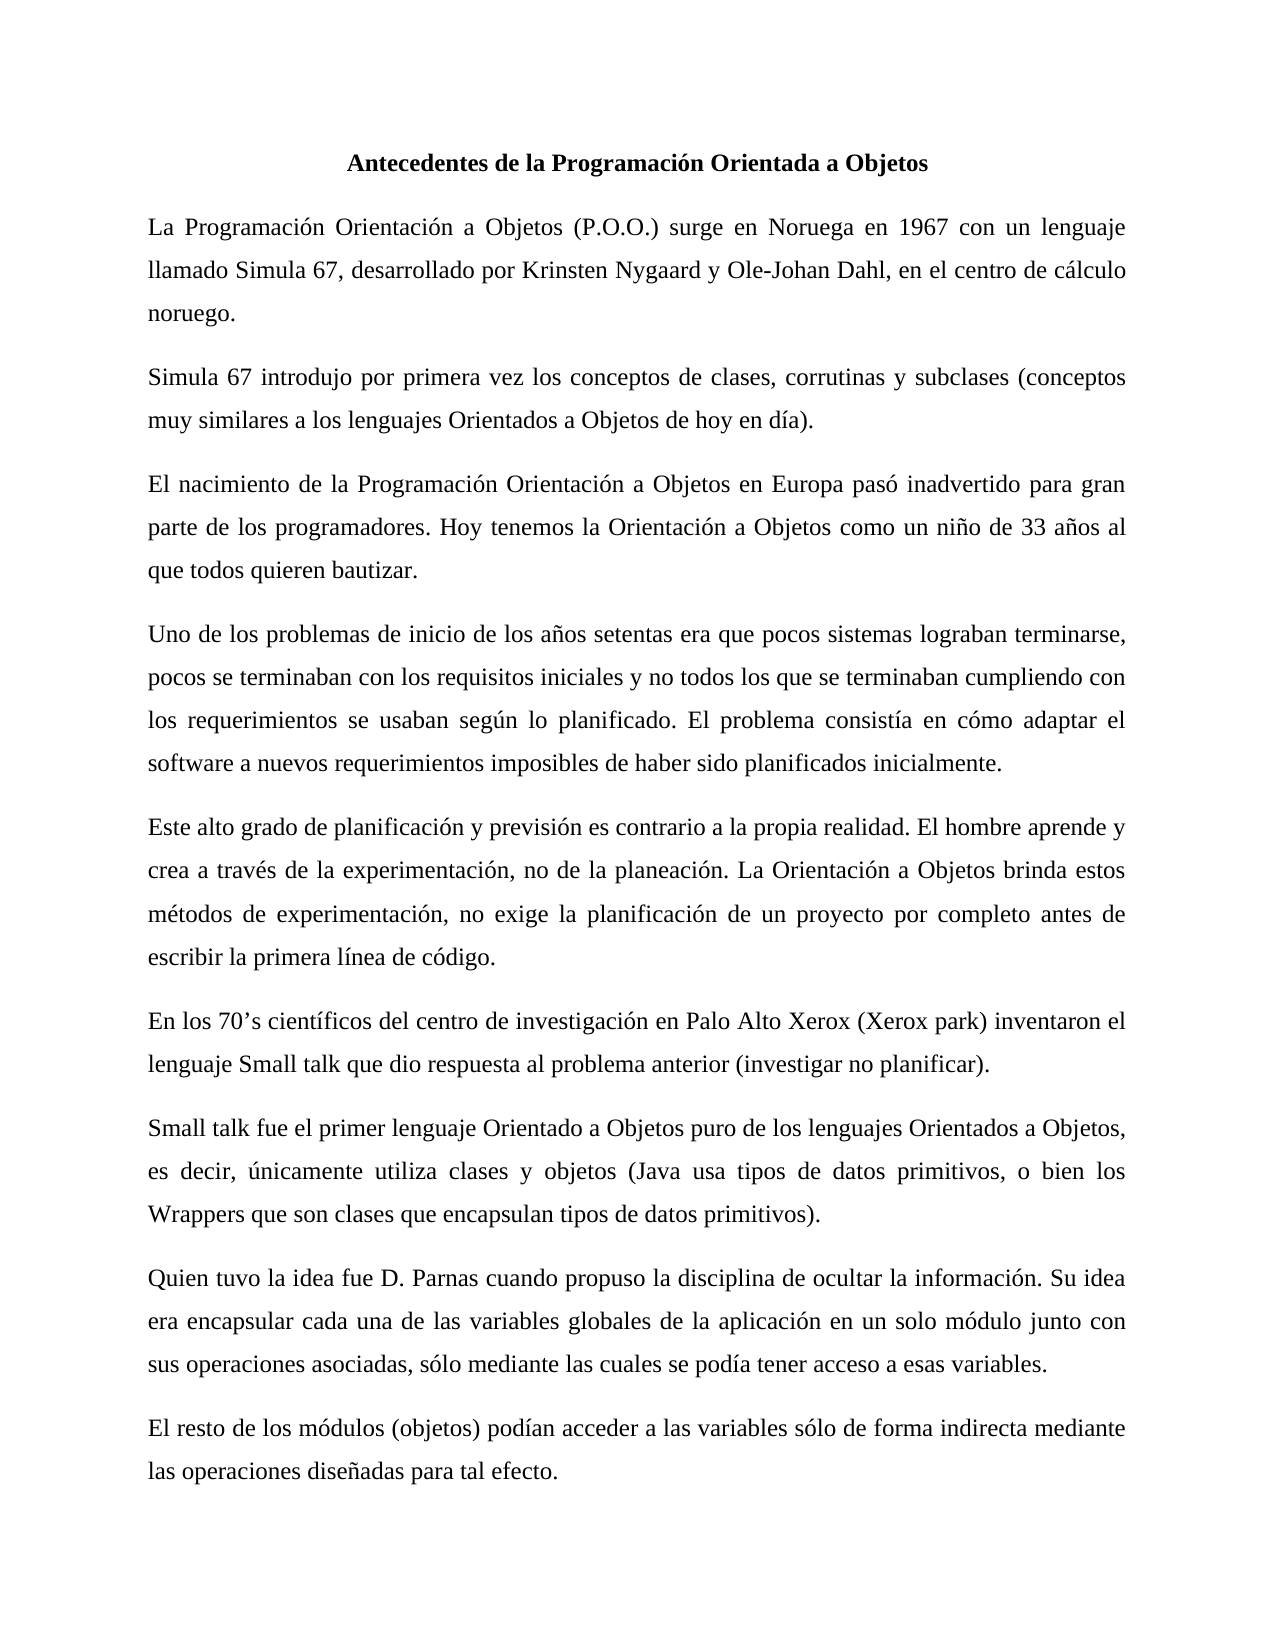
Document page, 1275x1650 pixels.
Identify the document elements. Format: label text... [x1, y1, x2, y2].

text Uno de los problemas de inicio de los años setentas era que pocos sistemas lograban terminarse, pocos se terminaban con los requisitos iniciales y no todos los que se terminaban cumpliendo con los requerimientos se usaban según lo planificado. El problema consistía en cómo adaptar el software a nuevos requerimientos imposibles de haber sido planificados inicialmente. [148, 619, 1127, 777]
text El resto de los módulos (objetos) podían acceder a las variables sólo de forma indirecta mediante las operaciones diseñadas para tal efecto. [148, 1413, 1127, 1485]
text Simula 67 introdujo por primera vez los conceptos de clases, corrutinas y subclases (conceptos muy similares a los lenguajes Orientados a Objetos de hoy en día). [148, 362, 1127, 434]
text Este alto grado de planificación y previsión es contrario a la propia realidad. El hombre aprende y crea a través de la experimentación, no de la planeación. La Orientación a Objetos brinda estos métodos de experimentación, no exige la planificación de un proyecto por completo antes de escribir la primera línea de código. [148, 812, 1127, 971]
text La Programación Orientación a Objetos (P.O.O.) surge en Noruega en 1967 con un lenguaje llamado Simula 67, desarrollado por Krinsten Nygaard y Ole-Johan Dahl, en el centro de cálculo noruego. [148, 212, 1127, 327]
text El nacimiento de la Programación Orientación a Objetos en Europa pasó inadvertido para gran parte de los programadores. Hoy tenemos la Orientación a Objetos como un niño de 33 años al que todos quieren bautizar. [148, 469, 1127, 584]
text Quien tuvo la idea fue D. Parnas cuando propuso la disciplina de ocultar la información. Su idea era encapsular cada una de las variables globales de la aplicación en un solo módulo junto con sus operaciones asociadas, sólo mediante las cuales se podía tener acceso a esas variables. [148, 1263, 1127, 1378]
text Small talk fue el primer lenguaje Orientado a Objetos puro de los lenguajes Orientados a Objetos, es decir, únicamente utiliza clases y objetos (Java usa tipos de datos primitivos, o bien los Wrappers que son clases que encapsulan tipos de datos primitivos). [148, 1113, 1127, 1228]
text Antecedentes de la Programación Orientada a Objetos [148, 148, 1127, 176]
text En los 70’s científicos del centro de investigación en Palo Alto Xerox (Xerox park) inventaron el lenguaje Small talk que dio respuesta al problema anterior (investigar no planificar). [148, 1006, 1127, 1078]
